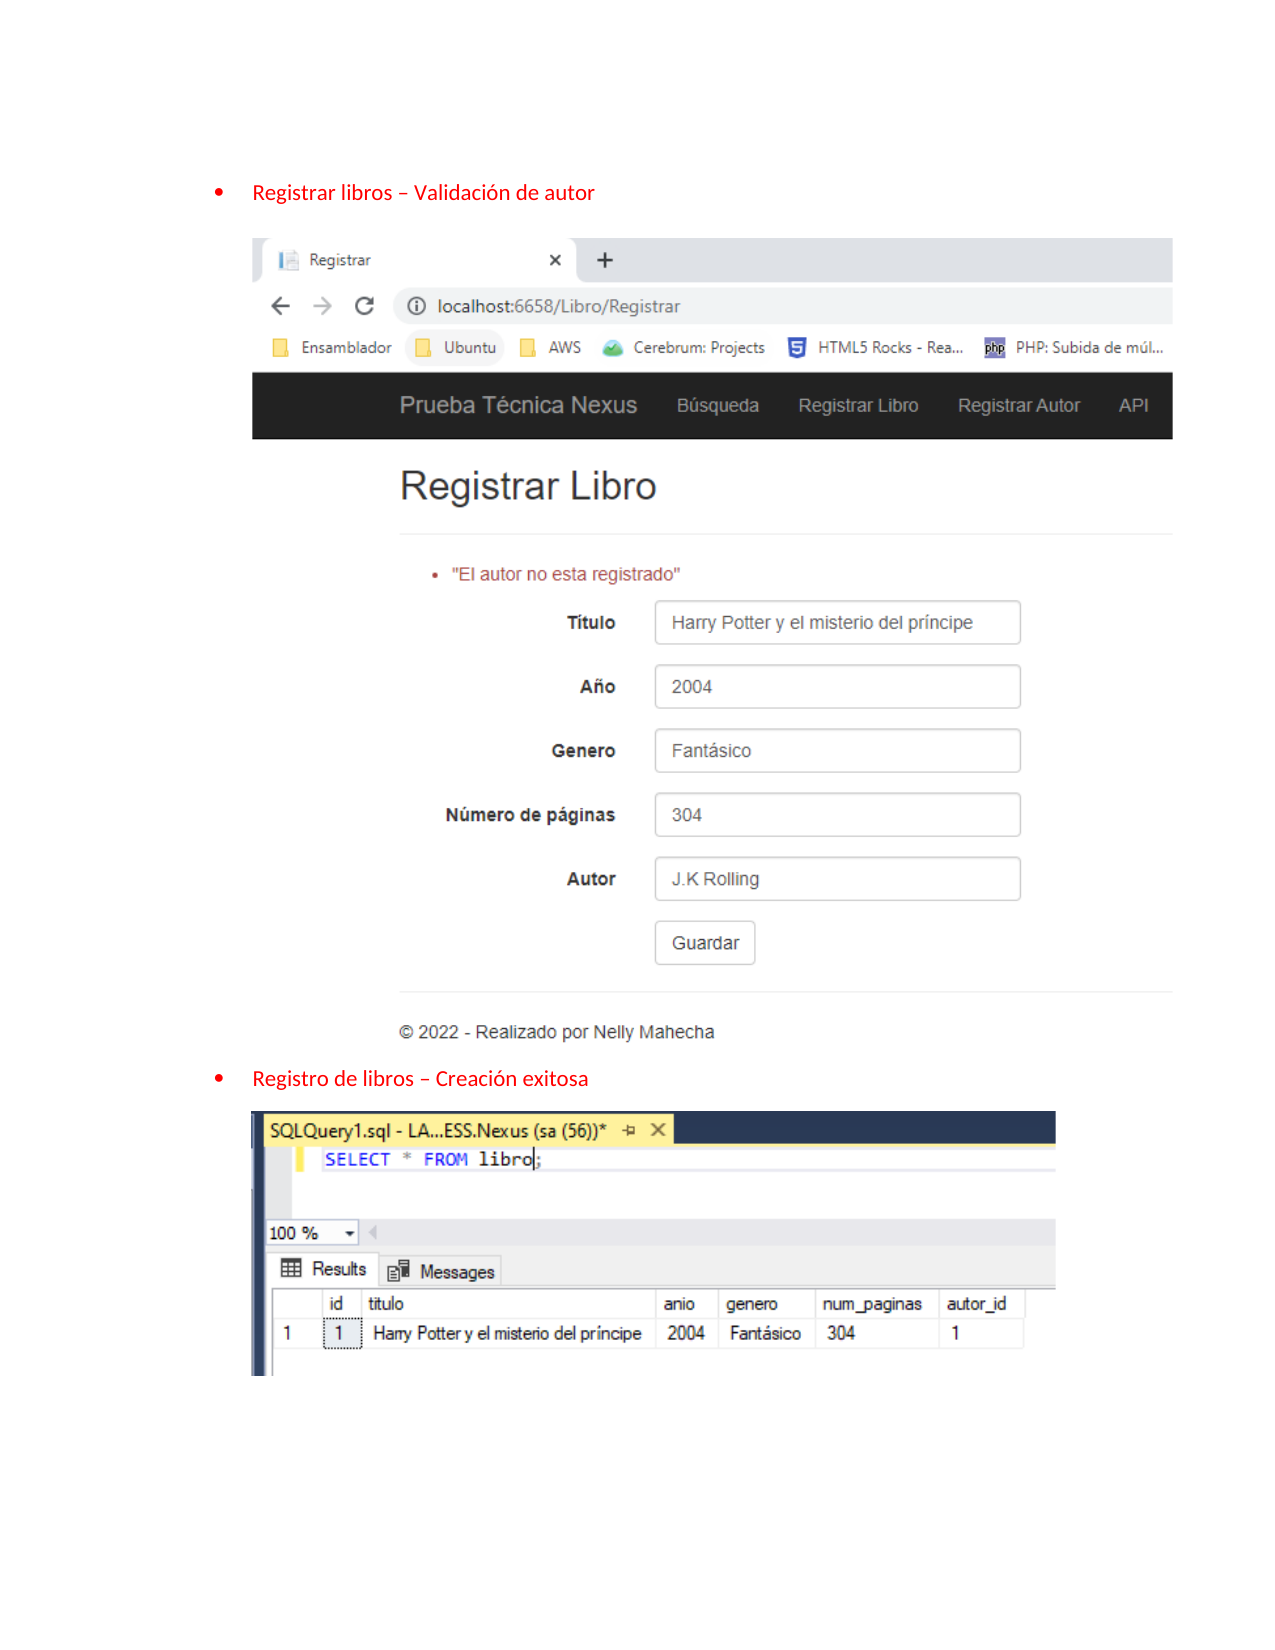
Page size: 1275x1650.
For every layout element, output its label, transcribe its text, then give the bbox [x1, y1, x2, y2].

picture [252, 238, 1173, 1062]
picture [251, 1111, 1056, 1376]
list Registro de libros – Creación exitosa [215, 1064, 1098, 1092]
list Registrar libros – Validación de autor [215, 178, 1098, 206]
